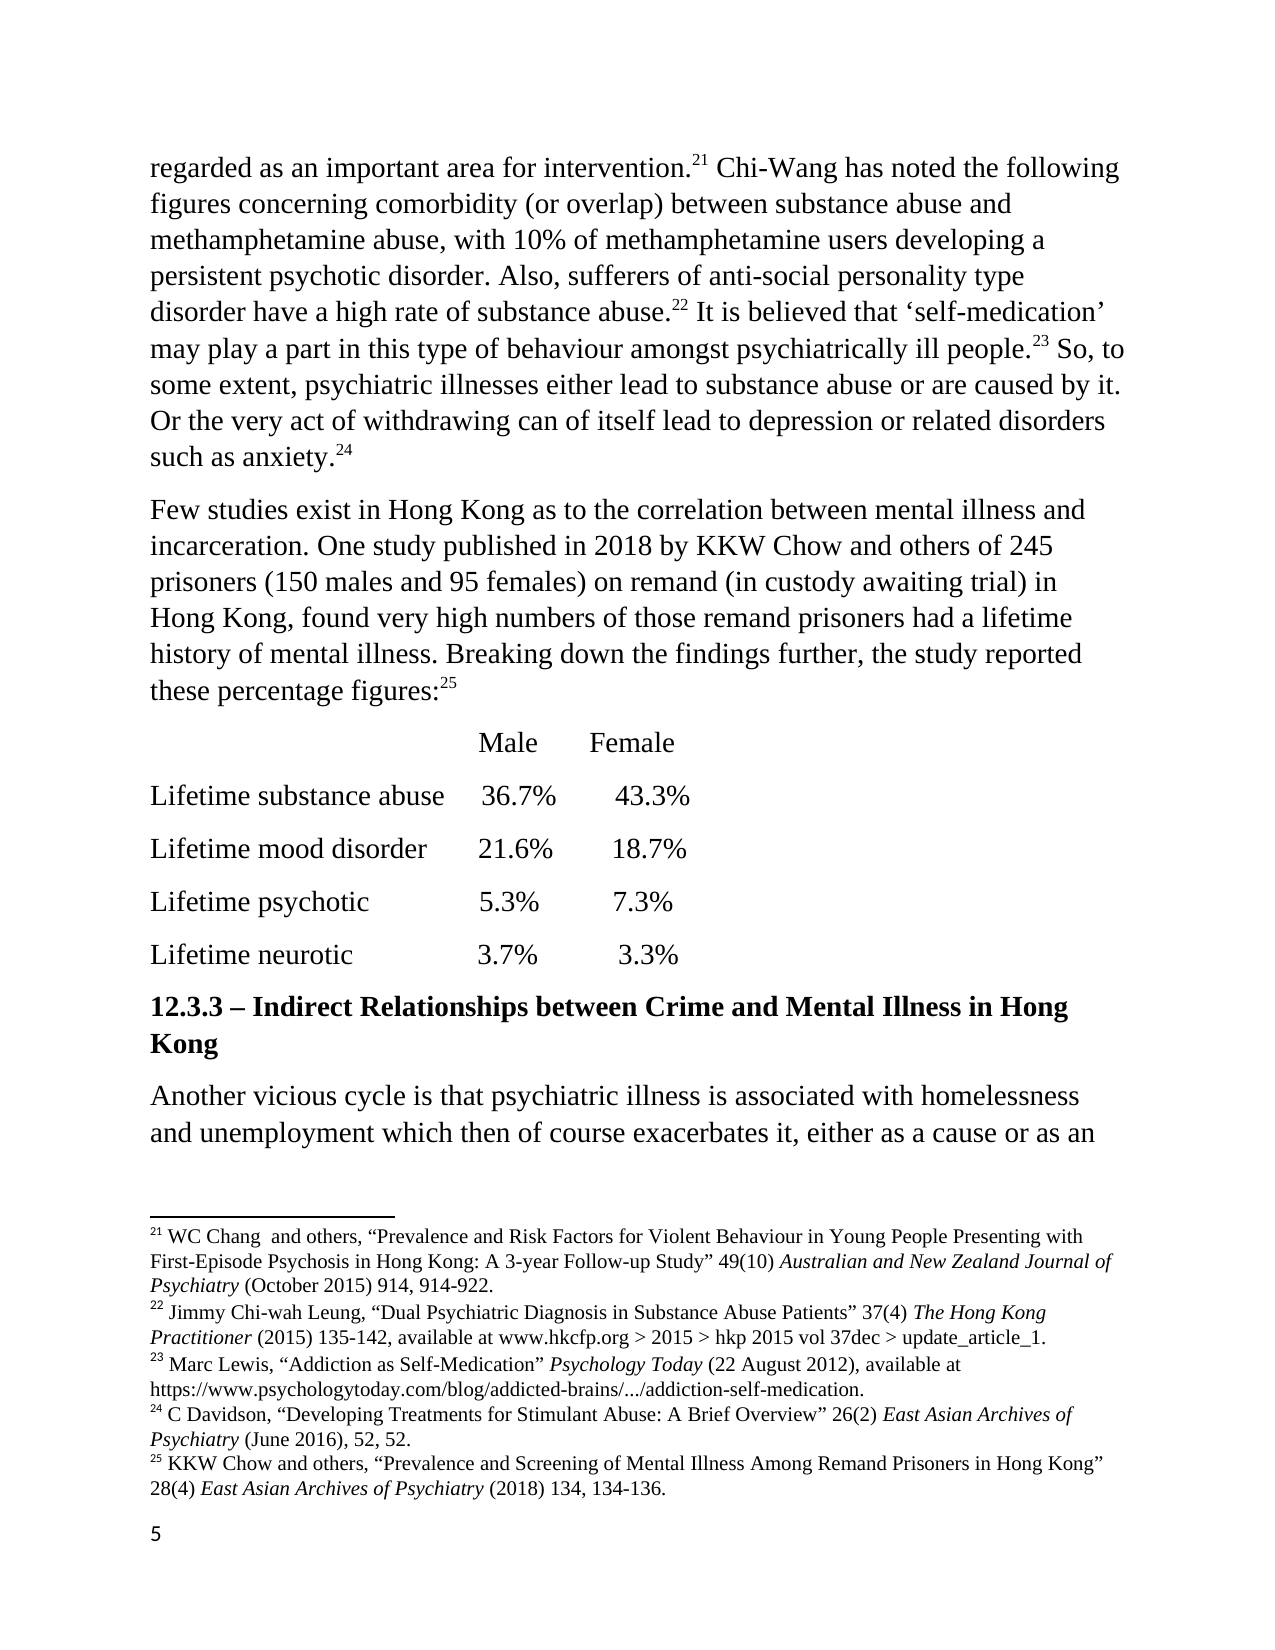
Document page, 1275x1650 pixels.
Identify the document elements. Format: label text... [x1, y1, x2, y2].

text 12.3.3 – Indirect Relationships between Crime and Mental Illness in Hong Kong [150, 989, 1125, 1059]
text Another vicious cycle is that psychiatric illness is associated with homelessness and unemployment which then of course exacerbates it, either as a cause or as an effect. As stated in Chapter 2 of your notes, unemployment can be a cause of crime, and like other criminogenic factors, it is more likely to be associated with crime if other of these types of factors are present. [150, 1078, 1125, 1148]
text Lifetime psychotic 5.3% 7.3% [150, 884, 1125, 917]
text Lifetime neurotic 3.7% 3.3% [150, 937, 1125, 970]
text Male Female [150, 726, 1125, 759]
text Lifetime substance abuse 36.7% 43.3% [150, 778, 1125, 812]
text Lifetime mood disorder 21.6% 18.7% [150, 831, 1125, 865]
text Another Hong Kong survey published in 2015 found that 40.4% of patients between 15-25 who have been treated for psychosis committed relatively serious acts of violence (acts using force with the intention of injuring or hurting someone else) toward other persons during a three-year period after initial treatment. Substance abuse was a common factor amongst these persons and so this was regarded as an important area for intervention. Chi-Wang has noted the following figures concerning comorbidity (or overlap) between substance abuse and methamphetamine abuse, with 10% of methamphetamine users developing a persistent psychotic disorder. Also, sufferers of anti-social personality type disorder have a high rate of substance abuse. It is believed that ‘self-medication’ may play a part in this type of behaviour amongst psychiatrically ill people. So, to some extent, psychiatric illnesses either lead to substance abuse or are caused by it. Or the very act of withdrawing can of itself lead to depression or related disorders such as anxiety. [150, 150, 1125, 473]
text Few studies exist in Hong Kong as to the correlation between mental illness and incarceration. One study published in 2018 by KKW Chow and others of 245 prisoners (150 males and 95 females) on remand (in custody awaiting trial) in Hong Kong, found very high numbers of those remand prisoners had a lifetime history of mental illness. Breaking down the findings further, the study reported these percentage figures: [150, 492, 1125, 706]
